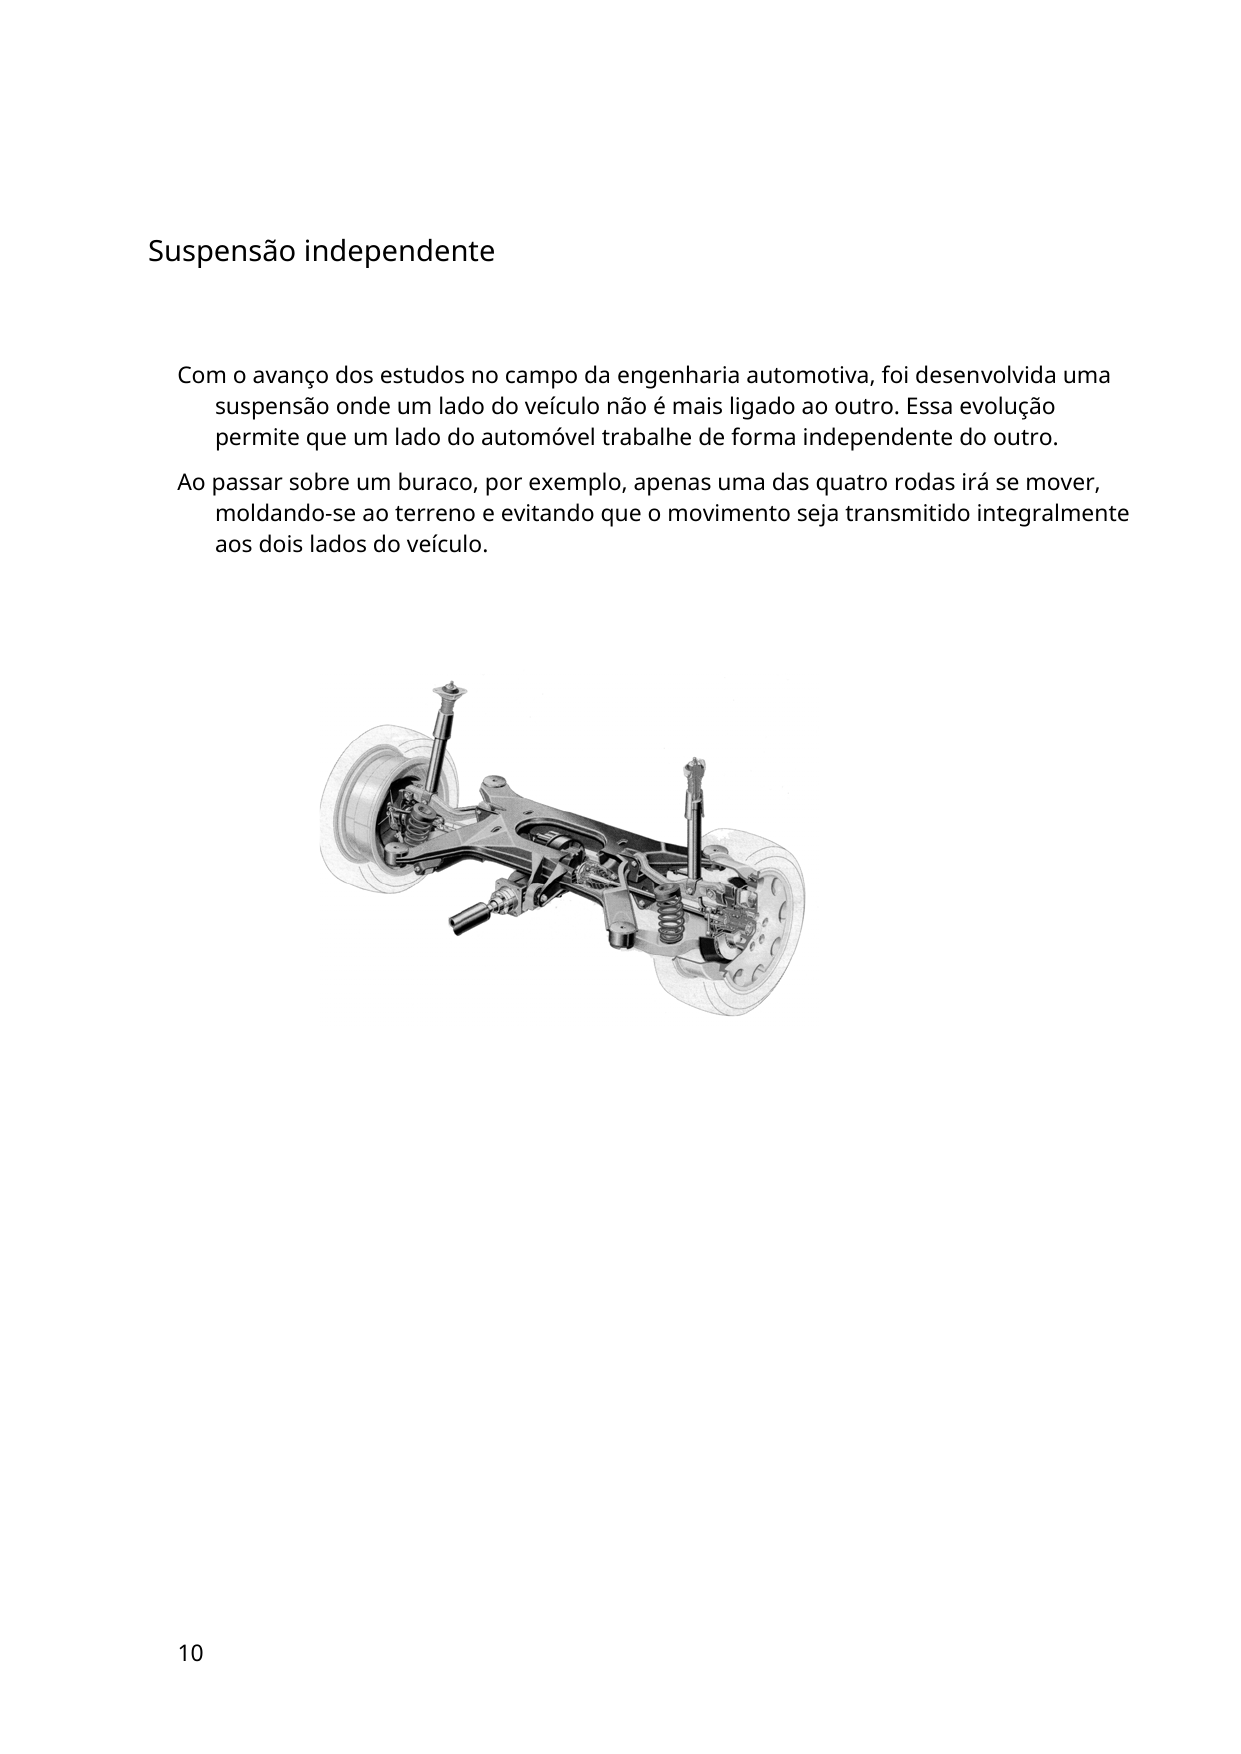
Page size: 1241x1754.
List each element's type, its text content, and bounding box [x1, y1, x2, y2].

list Com o avanço dos estudos no campo da engenharia automotiva, foi desenvolvida uma suspensão onde um lado do veículo não é mais ligado ao outro. Essa evolução permite que um lado do automóvel trabalhe de forma independente do outro. [177, 359, 1144, 452]
picture [319, 669, 819, 1026]
text Suspensão independente [148, 231, 1144, 270]
list Ao passar sobre um buraco, por exemplo, apenas uma das quatro rodas irá se mover, moldando-se ao terreno e evitando que o movimento seja transmitido integralmente aos dois lados do veículo. [177, 466, 1144, 559]
